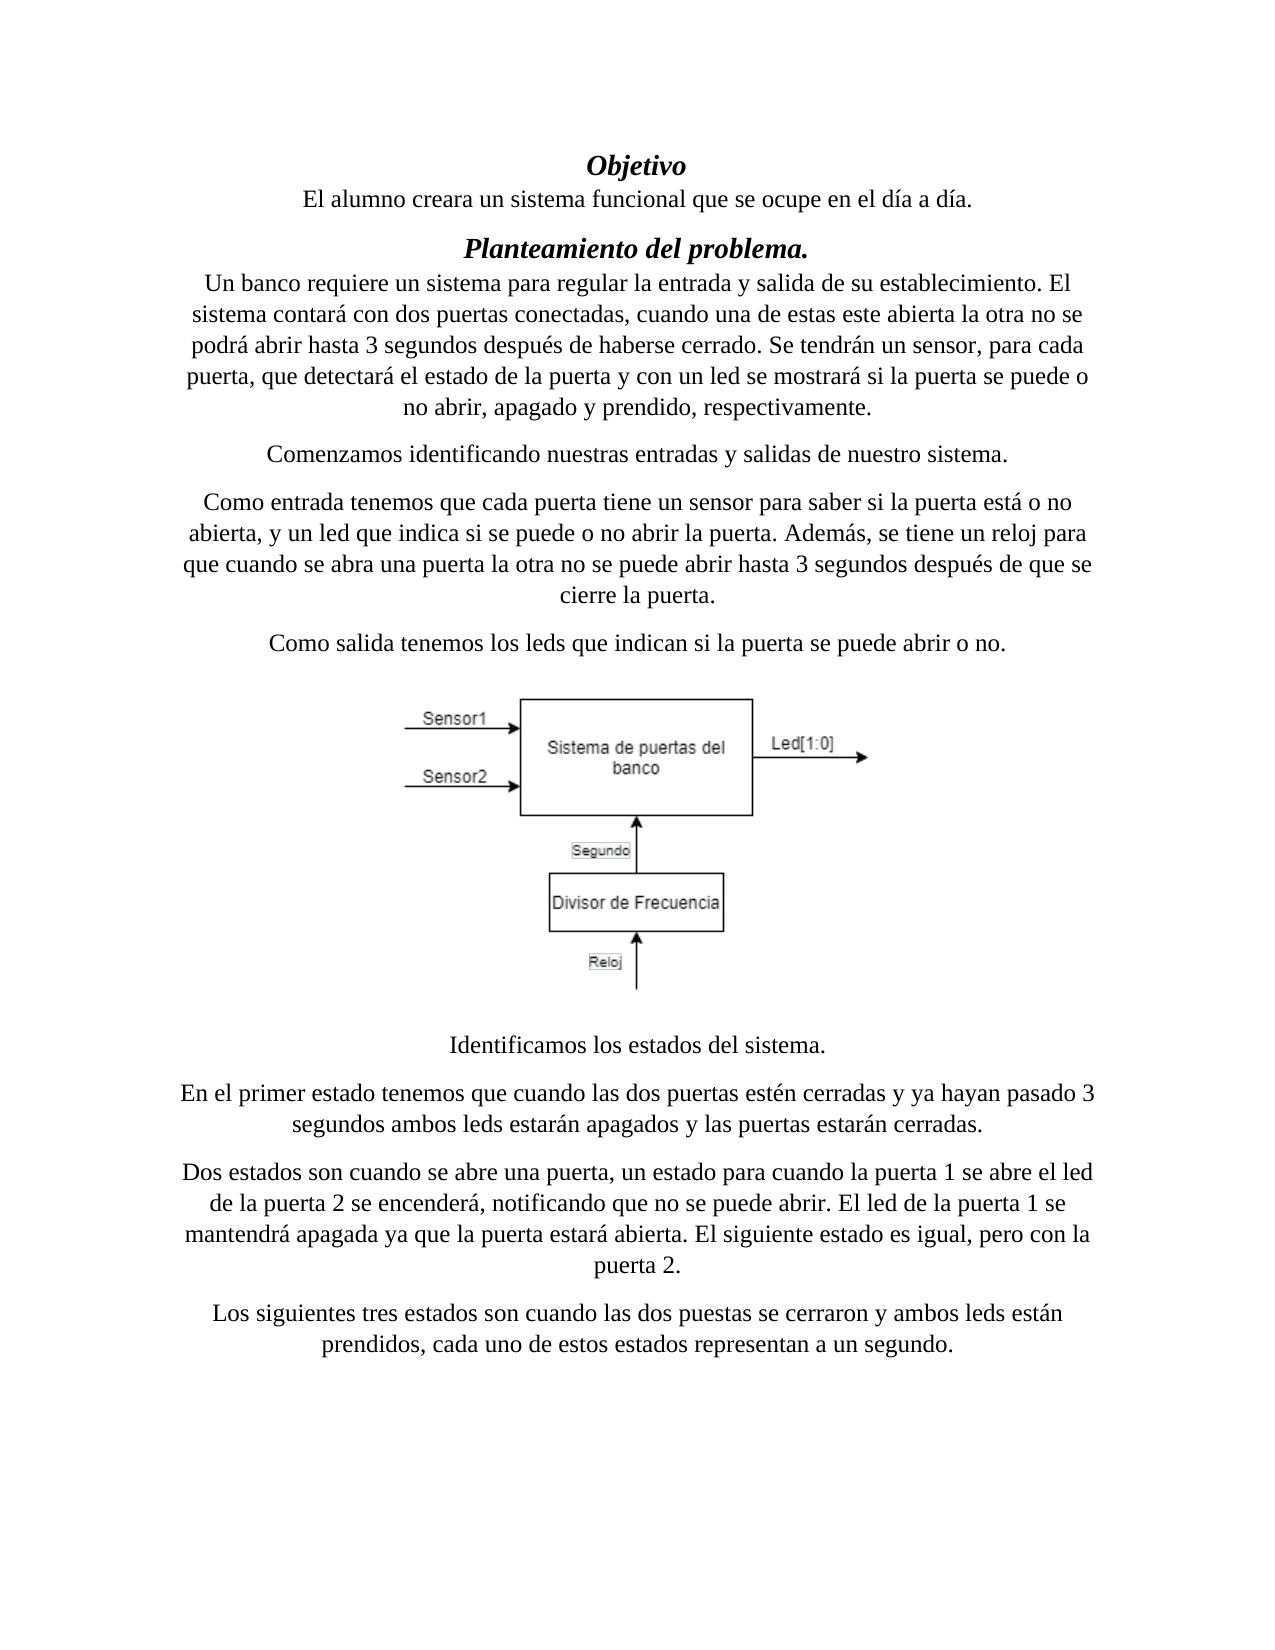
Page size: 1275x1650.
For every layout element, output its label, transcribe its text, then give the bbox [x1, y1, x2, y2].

text Un banco requiere un sistema para regular la entrada y salida de su establecimiento. El sistema contará con dos puertas conectadas, cuando una de estas este abierta la otra no se podrá abrir hasta 3 segundos después de haberse cerrado. Se tendrán un sensor, para cada puerta, que detectará el estado de la puerta y con un led se mostrará si la puerta se puede o no abrir, apagado y prendido, respectivamente. [177, 268, 1098, 421]
text Objetivo [177, 148, 1098, 181]
text Planteamiento del problema. [177, 231, 1098, 265]
picture [394, 675, 881, 1012]
text En el primer estado tenemos que cuando las dos puertas estén cerradas y ya hayan pasado 3 segundos ambos leds estarán apagados y las puertas estarán cerradas. [177, 1078, 1098, 1138]
text El alumno creara un sistema funcional que se ocupe en el día a día. [177, 184, 1098, 212]
text Comenzamos identificando nuestras entradas y salidas de nuestro sistema. [177, 439, 1098, 468]
text Los siguientes tres estados son cuando las dos puestas se cerraron y ambos leds están prendidos, cada uno de estos estados representan a un segundo. [177, 1298, 1098, 1357]
text Dos estados son cuando se abre una puerta, un estado para cuando la puerta 1 se abre el led de la puerta 2 se encenderá, notificando que no se puede abrir. El led de la puerta 1 se mantendrá apagada ya que la puerta estará abierta. El siguiente estado es igual, pero con la puerta 2. [177, 1157, 1098, 1279]
text Como entrada tenemos que cada puerta tiene un sensor para saber si la puerta está o no abierta, y un led que indica si se puede o no abrir la puerta. Además, se tiene un reloj para que cuando se abra una puerta la otra no se puede abrir hasta 3 segundos después de que se cierre la puerta. [177, 487, 1098, 609]
text Identificamos los estados del sistema. [177, 1030, 1098, 1059]
text Como salida tenemos los leds que indican si la puerta se puede abrir o no. [177, 628, 1098, 657]
